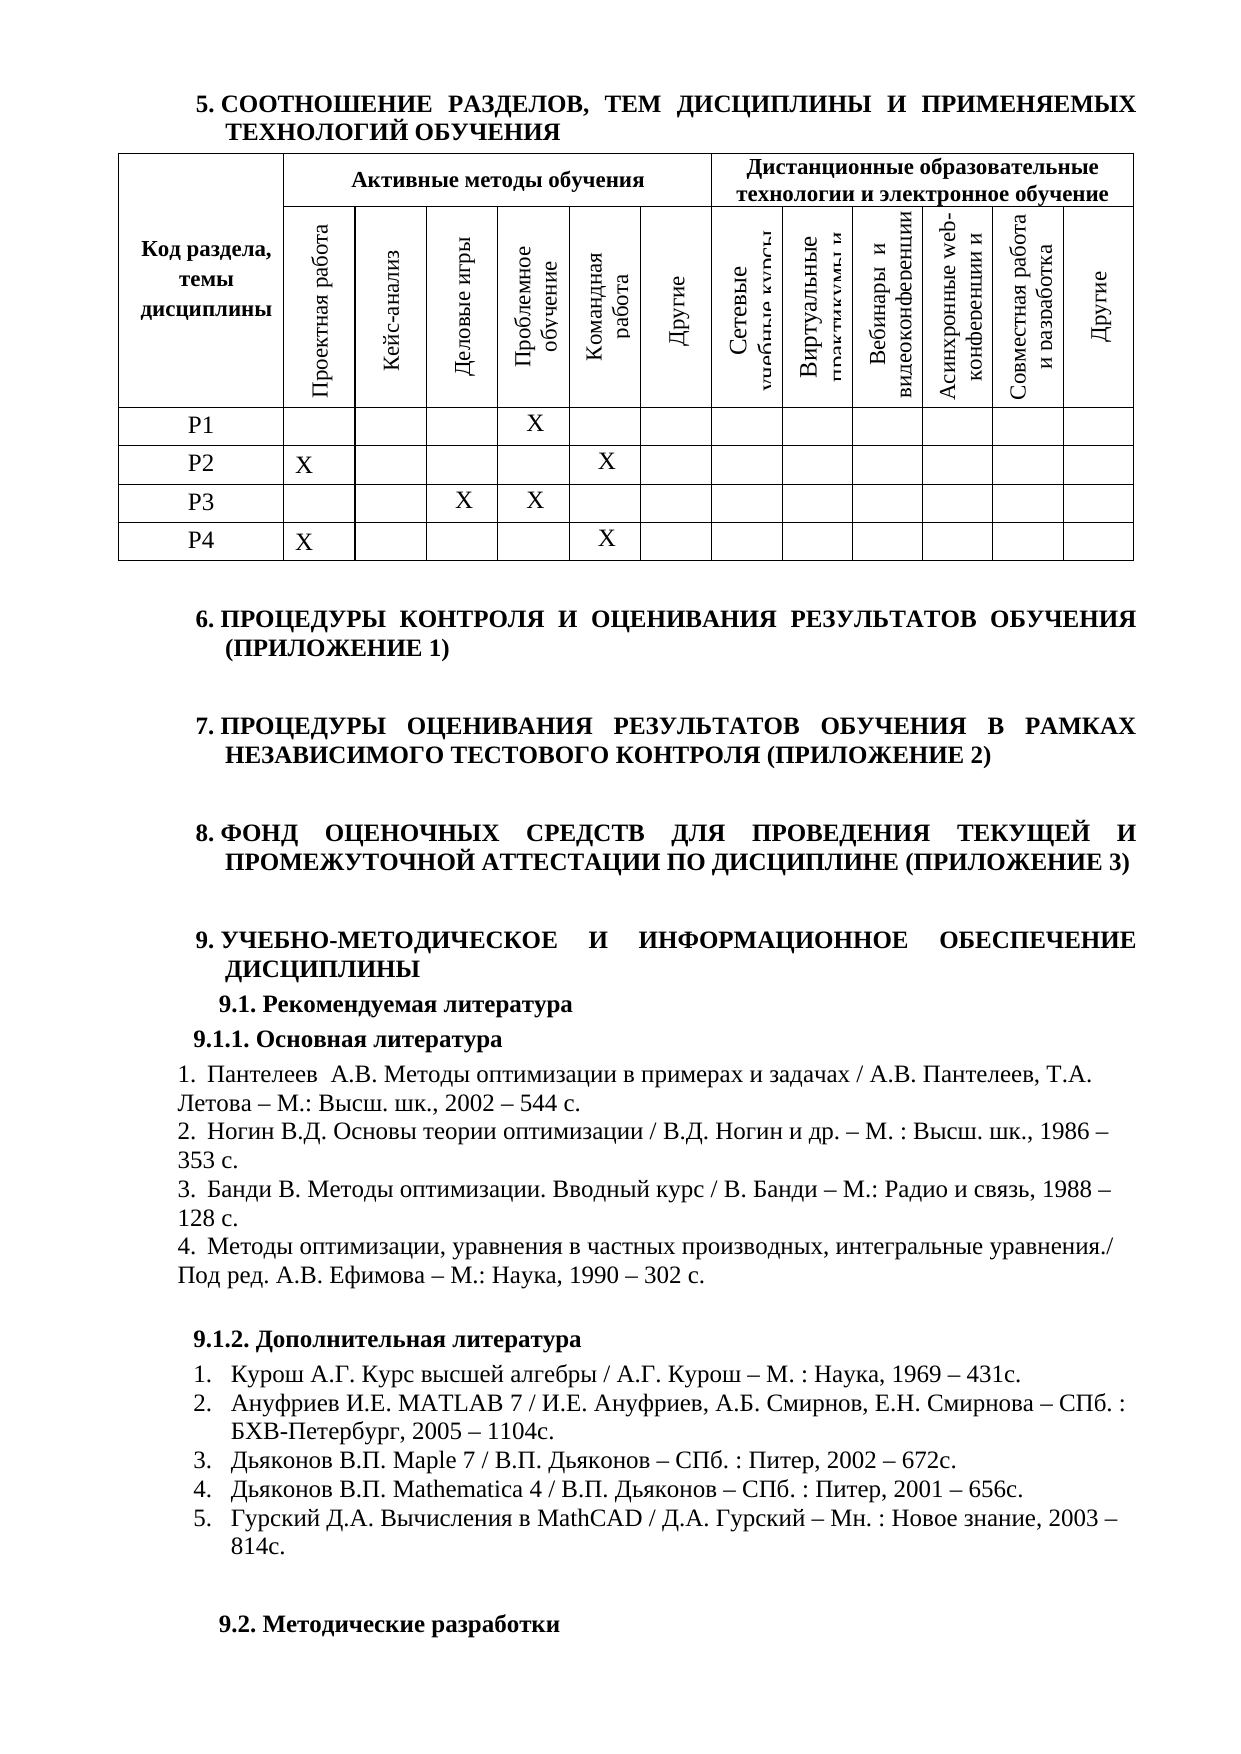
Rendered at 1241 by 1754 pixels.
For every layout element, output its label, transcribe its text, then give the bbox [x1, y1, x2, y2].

table_cell Деловые игры [427, 207, 497, 407]
table_cell X [284, 446, 354, 484]
table_cell [641, 446, 711, 484]
table_cell X [498, 408, 569, 445]
table_cell Вебинары и видеоконференции [853, 207, 922, 407]
list Ногин В.Д. Основы теории оптимизации / В.Д. Ногин и др. – М. : Высш. шк., 1986 – 353 с. [177, 1116, 1137, 1174]
list Дьяконов В.П. Maple 7 / В.П. Дьяконов – СПб. : Питер, 2002 – 672с. [193, 1445, 1137, 1474]
table_cell [641, 523, 711, 560]
list ФОНД ОЦЕНОЧНЫХ СРЕДСТВ ДЛЯ ПРОВЕДЕНИЯ ТЕКУЩЕЙ И ПРОМЕЖУТОЧНОЙ АТТЕСТАЦИИ ПО ДИСЦИПЛИНЕ (Приложение 3) [195, 818, 1137, 876]
table_cell [993, 446, 1063, 484]
list Ануфриев И.Е. MATLAB 7 / И.Е. Ануфриев, А.Б. Смирнов, Е.Н. Смирнова – СПб. : БХВ-Петербург, 2005 – 1104с. [193, 1388, 1137, 1445]
table_cell Проблемное обучение [498, 207, 569, 407]
list УЧЕБНО-МЕТОДИЧЕСКОЕ И ИНФОРМАЦИОННОЕ ОБЕСПЕЧЕНИЕ дисциплины [195, 925, 1137, 983]
table_cell Кейс-анализ [356, 207, 426, 407]
table_header Дистанционные образовательные технологии и электронное обучение [712, 154, 1133, 206]
table_cell [923, 446, 992, 484]
table_cell Совместная работа и разработка контента [993, 207, 1063, 407]
table_cell [570, 485, 640, 522]
table_cell Р2 [119, 446, 283, 484]
table_cell [641, 408, 711, 445]
table_cell [783, 485, 852, 522]
table_cell Р3 [119, 485, 283, 522]
table_cell [993, 523, 1063, 560]
table_cell Проектная работа [284, 207, 354, 407]
table_cell [641, 485, 711, 522]
table_cell [923, 485, 992, 522]
list ПРОЦЕДУРЫ ОЦЕНИВАНИЯ РЕЗУЛЬТАТОВ ОБУЧЕНИЯ В РАМКАХ НЕЗАВИСИМОГО ТЕСТОВОГО КОНТРОЛЯ (Приложение 2) [195, 711, 1137, 769]
list Методические разработки [218, 1609, 1137, 1638]
table_cell [783, 446, 852, 484]
table_cell [853, 446, 922, 484]
table_cell X [427, 485, 497, 522]
list Методы оптимизации, уравнения в частных производных, интегральные уравнения./ Под ред. А.В. Ефимова – М.: Наука, 1990 – 302 с. [177, 1231, 1137, 1289]
table_cell [1064, 446, 1133, 484]
list СООТНОШЕНИЕ РАЗДЕЛОВ, тем ДИСЦИПЛИНЫ И ПРИМЕНЯЕМЫХ ТЕХНОЛОГИЙ ОБУЧЕНИЯ [196, 89, 1137, 146]
table_cell [1064, 408, 1133, 445]
table_cell [1064, 485, 1133, 522]
table_cell Другие [1064, 207, 1133, 407]
list Банди В. Методы оптимизации. Вводный курс / В. Банди – М.: Радио и связь, 1988 – 128 с. [177, 1174, 1137, 1231]
list Дополнительная литература [193, 1324, 1137, 1353]
table_cell [993, 408, 1063, 445]
table_cell [853, 485, 922, 522]
table_cell [923, 408, 992, 445]
table_cell [993, 485, 1063, 522]
table_cell [853, 523, 922, 560]
list Гурский Д.А. Вычисления в MathCAD / Д.А. Гурский – Мн. : Новое знание, 2003 – 814с. [193, 1503, 1137, 1560]
table_cell [570, 408, 640, 445]
table_cell [712, 523, 782, 560]
list ПРОЦЕДУРЫ КОНТРОЛЯ И ОЦЕНИВАНИЯ РЕЗУЛЬТАТОВ ОБУЧЕНИЯ (Приложение 1) [195, 604, 1137, 662]
table_cell X [570, 523, 640, 560]
table_cell Асинхронные web-конференции и семинары [923, 207, 992, 407]
table_cell X [498, 485, 569, 522]
table_cell [356, 446, 426, 484]
table_header Код раздела, темы дисциплины [119, 154, 283, 407]
table_cell [712, 408, 782, 445]
table_cell [783, 523, 852, 560]
table_cell [1064, 523, 1133, 560]
list Пантелеев А.В. Методы оптимизации в примерах и задачах / А.В. Пантелеев, Т.А. Летова – М.: Высш. шк., 2002 – 544 с. [177, 1059, 1137, 1116]
table_cell [783, 408, 852, 445]
table_cell [284, 485, 354, 522]
table_cell Сетевые учебные курсы [712, 207, 782, 407]
list Дьяконов В.П. Mathematica 4 / В.П. Дьяконов – СПб. : Питер, 2001 – 656с. [193, 1474, 1137, 1503]
table_cell X [570, 446, 640, 484]
table_cell [427, 446, 497, 484]
table_cell [356, 408, 426, 445]
table_cell [498, 446, 569, 484]
list Рекомендуемая литература [218, 989, 1137, 1018]
table_cell Р1 [119, 408, 283, 445]
table_cell [427, 523, 497, 560]
list Основная литература [193, 1024, 1137, 1053]
table_cell [427, 408, 497, 445]
table_cell [923, 523, 992, 560]
list Курош А.Г. Курс высшей алгебры / А.Г. Курош – М. : Наука, 1969 – 431с. [193, 1359, 1137, 1388]
table_cell Р4 [119, 523, 283, 560]
table_cell [853, 408, 922, 445]
table_cell [498, 523, 569, 560]
table_cell [712, 446, 782, 484]
table_cell Другие [641, 207, 711, 407]
table_cell [356, 523, 426, 560]
table_cell Виртуальные практикумы и тренажеры [783, 207, 852, 407]
table_cell X [284, 523, 354, 560]
table_cell Командная работа [570, 207, 640, 407]
table_cell [712, 485, 782, 522]
table_header Активные методы обучения [284, 154, 711, 206]
table_cell [284, 408, 354, 445]
table_cell [356, 485, 426, 522]
